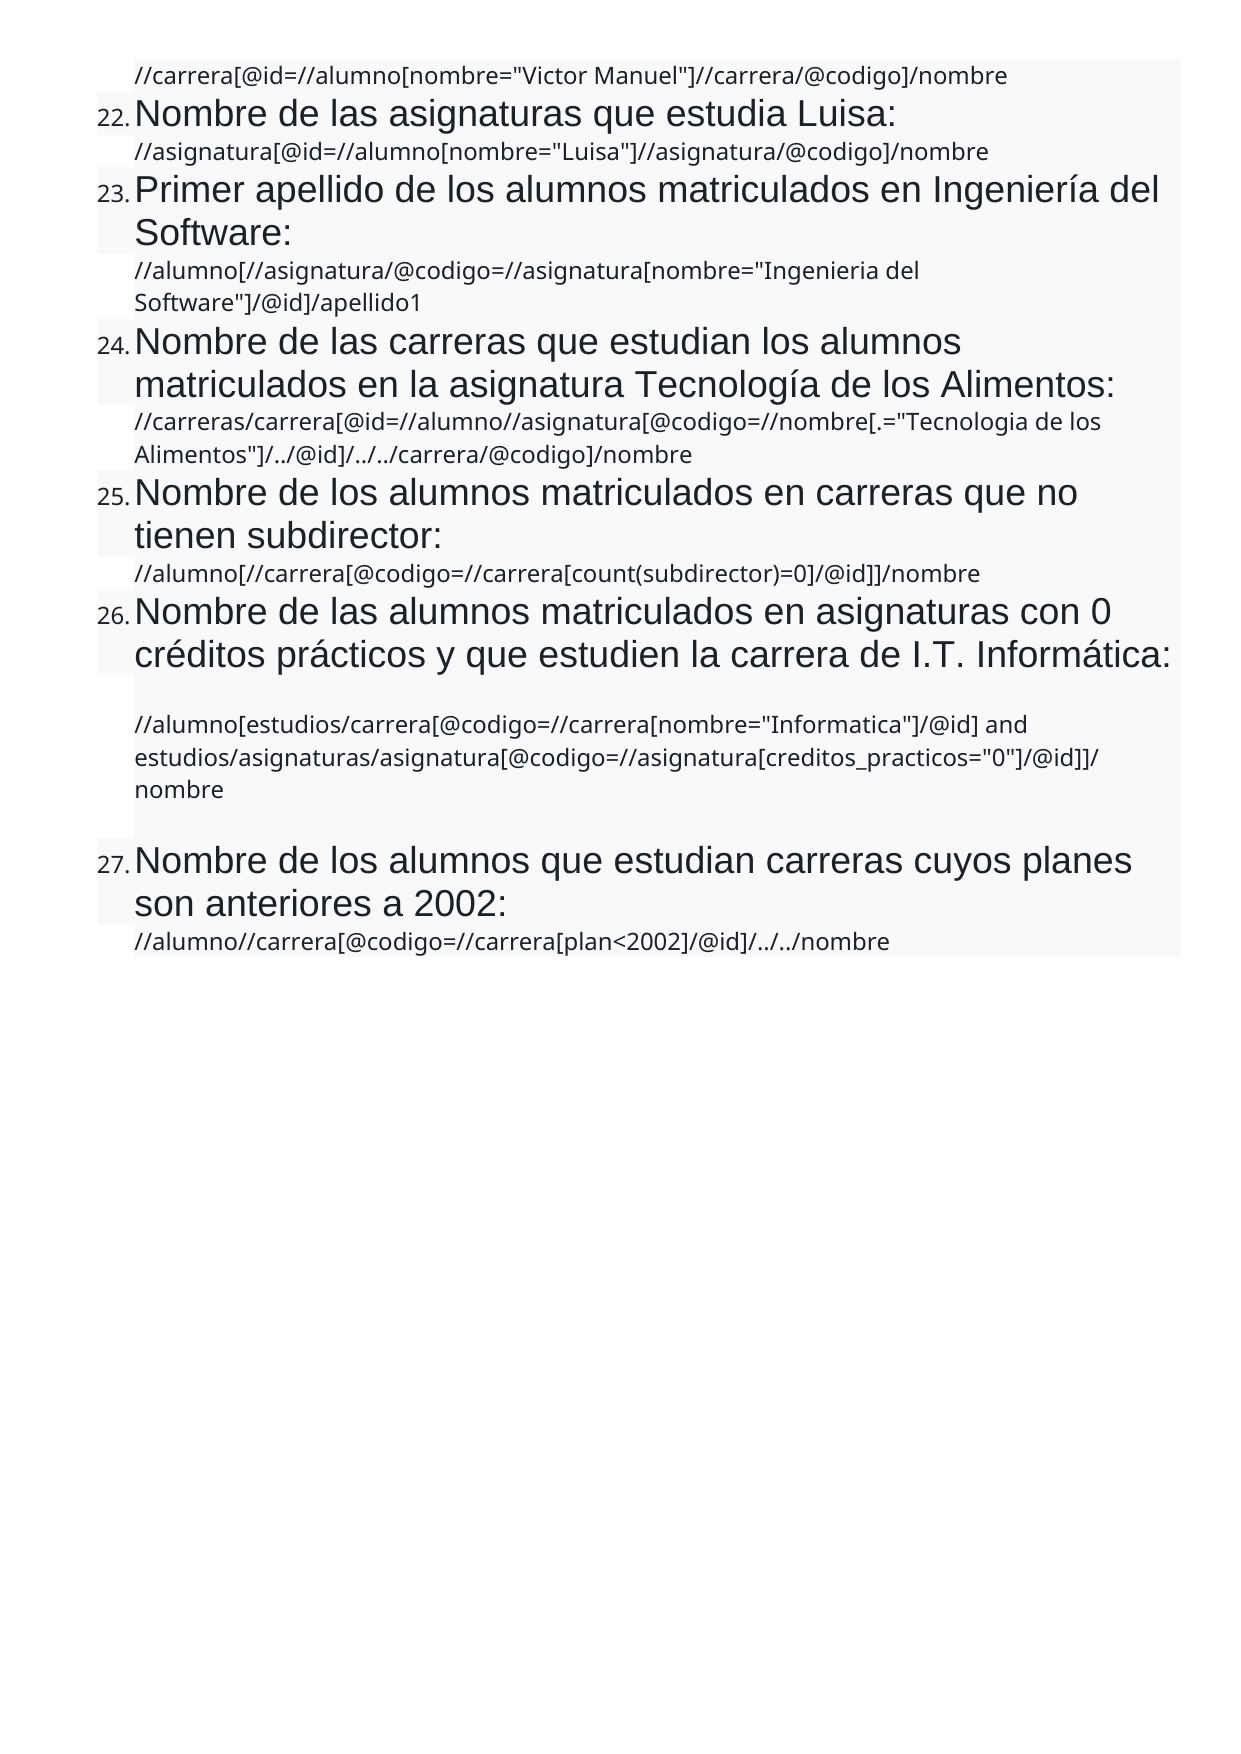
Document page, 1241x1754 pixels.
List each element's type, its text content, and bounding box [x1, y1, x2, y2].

list //carrera[@id=//alumno[nombre="Victor Manuel"]//carrera/@codigo]/nombre [134, 59, 1181, 92]
list //alumno[//asignatura/@codigo=//asignatura[nombre="Ingenieria del Software"]/@id]/apellido1 [134, 254, 1181, 319]
list //carreras/carrera[@id=//alumno//asignatura[@codigo=//nombre[.="Tecnologia de los Alimentos"]/../@id]/../../carrera/@codigo]/nombre [134, 405, 1181, 470]
list //asignatura[@id=//alumno[nombre="Luisa"]//asignatura/@codigo]/nombre [134, 135, 1181, 167]
list Nombre de las asignaturas que estudia Luisa: [97, 92, 1181, 135]
list Nombre de las carreras que estudian los alumnos matriculados en la asignatura Tecnología de los Alimentos: [97, 319, 1181, 405]
list //alumno[//carrera[@codigo=//carrera[count(subdirector)=0]/@id]]/nombre [134, 557, 1181, 589]
list //alumno[estudios/carrera[@codigo=//carrera[nombre="Informatica"]/@id] and estudios/asignaturas/asignatura[@codigo=//asignatura[creditos_practicos="0"]/@id]]/nombre [134, 708, 1181, 806]
list Nombre de los alumnos matriculados en carreras que no tienen subdirector: [97, 470, 1181, 557]
list Primer apellido de los alumnos matriculados en Ingeniería del Software: [97, 167, 1181, 254]
list Nombre de los alumnos que estudian carreras cuyos planes son anteriores a 2002: [97, 838, 1181, 925]
list //alumno//carrera[@codigo=//carrera[plan<2002]/@id]/../../nombre [134, 925, 1181, 957]
list Nombre de las alumnos matriculados en asignaturas con 0 créditos prácticos y que estudien la carrera de I.T. Informática: [97, 589, 1181, 675]
